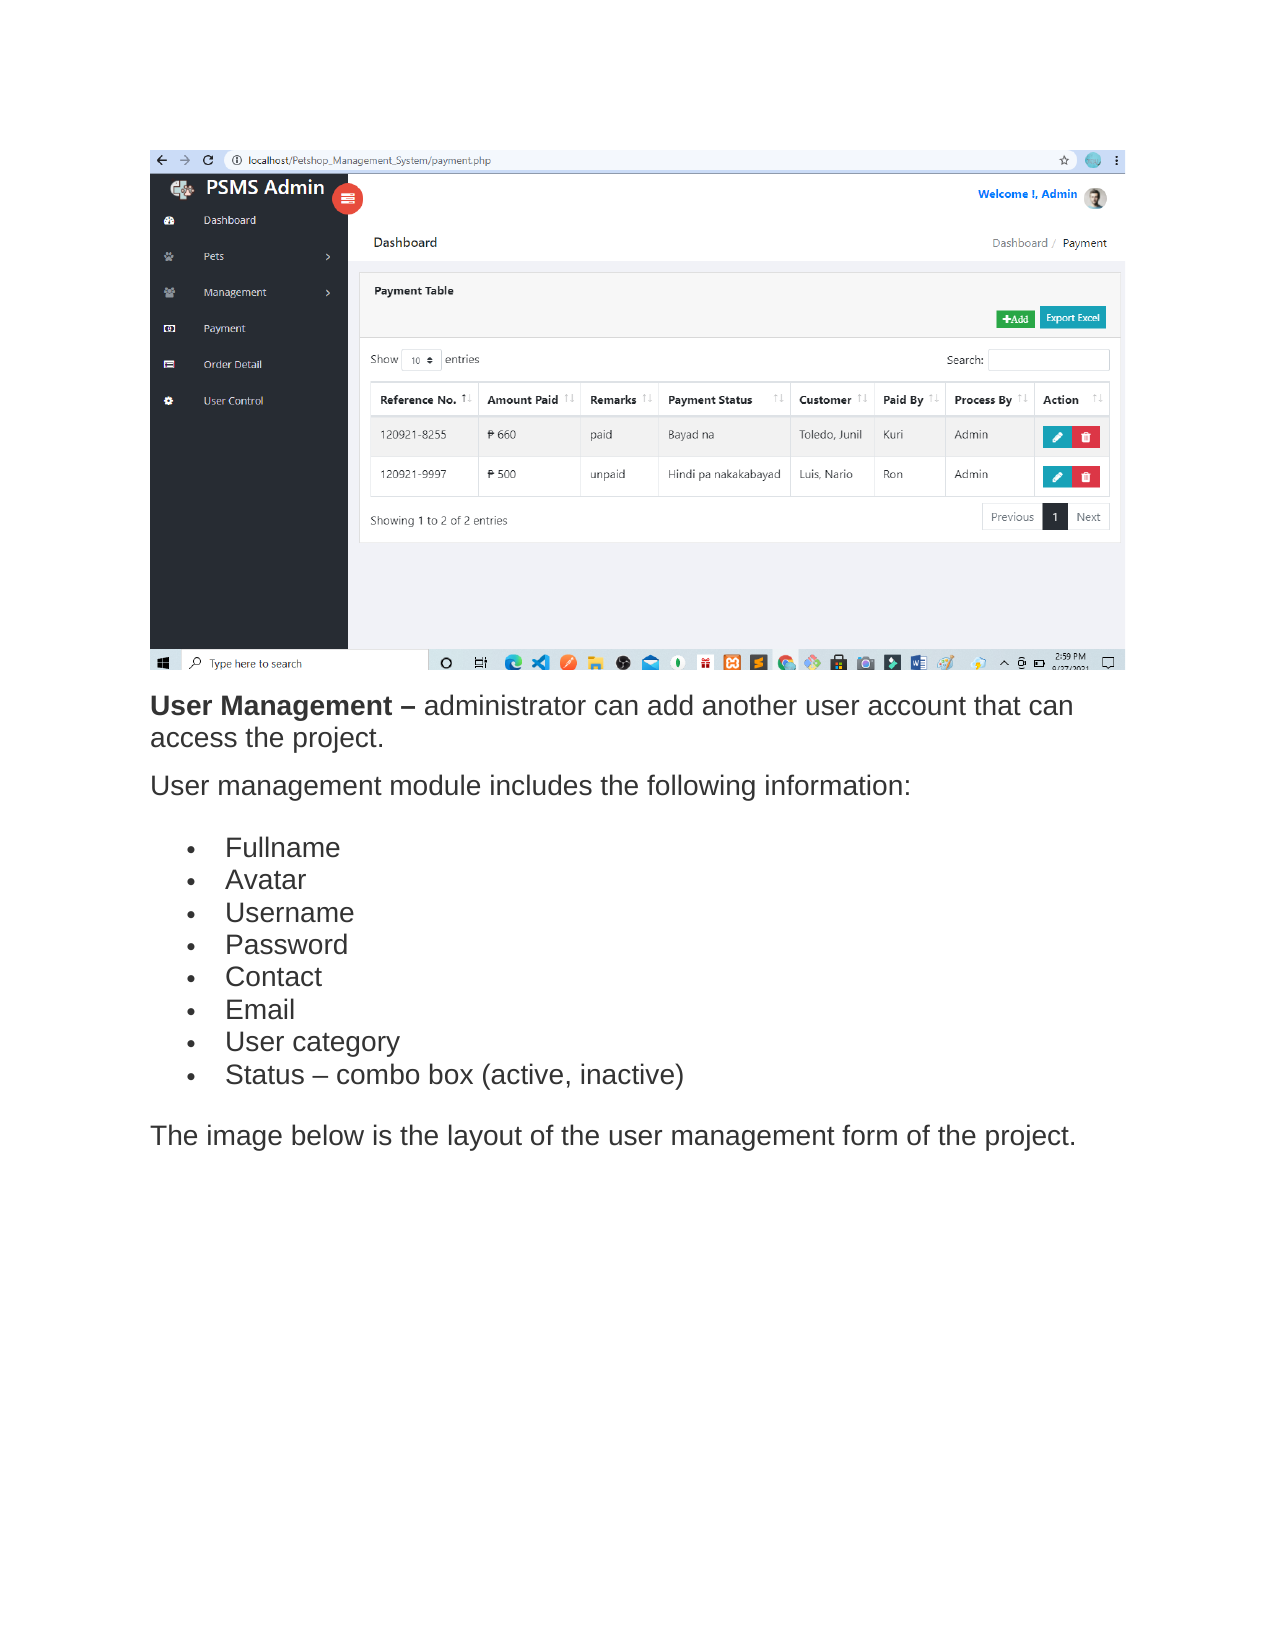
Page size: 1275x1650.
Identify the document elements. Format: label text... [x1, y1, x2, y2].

list Username [187, 896, 1125, 928]
list Status – combo box (active, inactive) [187, 1058, 1125, 1090]
list Email [187, 993, 1125, 1025]
text User management module includes the following information: [150, 769, 1125, 802]
list Password [187, 928, 1125, 960]
list Fullname [187, 831, 1125, 863]
list Contact [187, 960, 1125, 993]
list Avatar [187, 863, 1125, 896]
picture [150, 150, 1125, 670]
text User Management – administrator can add another user account that can access the project. [150, 689, 1125, 754]
text The image below is the layout of the user management form of the project. [150, 1119, 1125, 1152]
list User category [187, 1025, 1125, 1058]
